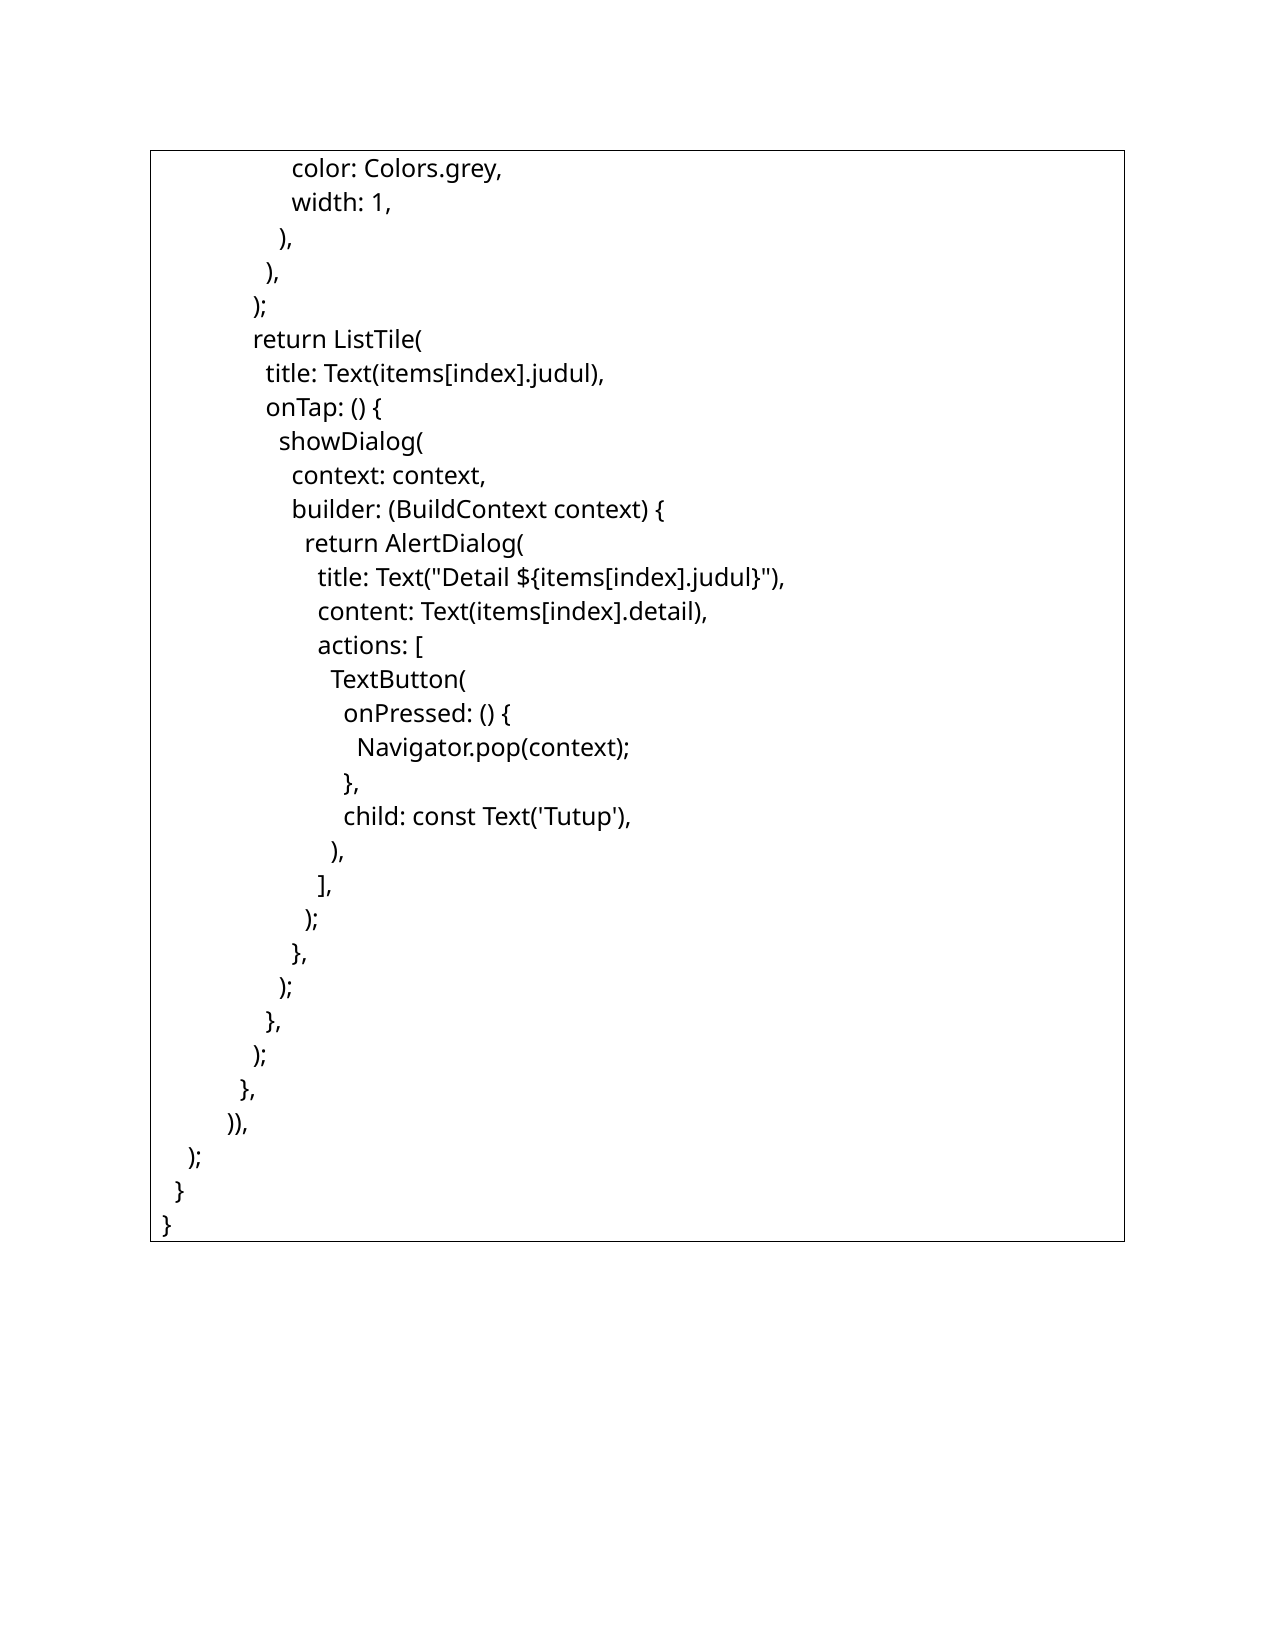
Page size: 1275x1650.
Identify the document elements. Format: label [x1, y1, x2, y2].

table_header [151, 151, 1124, 1241]
